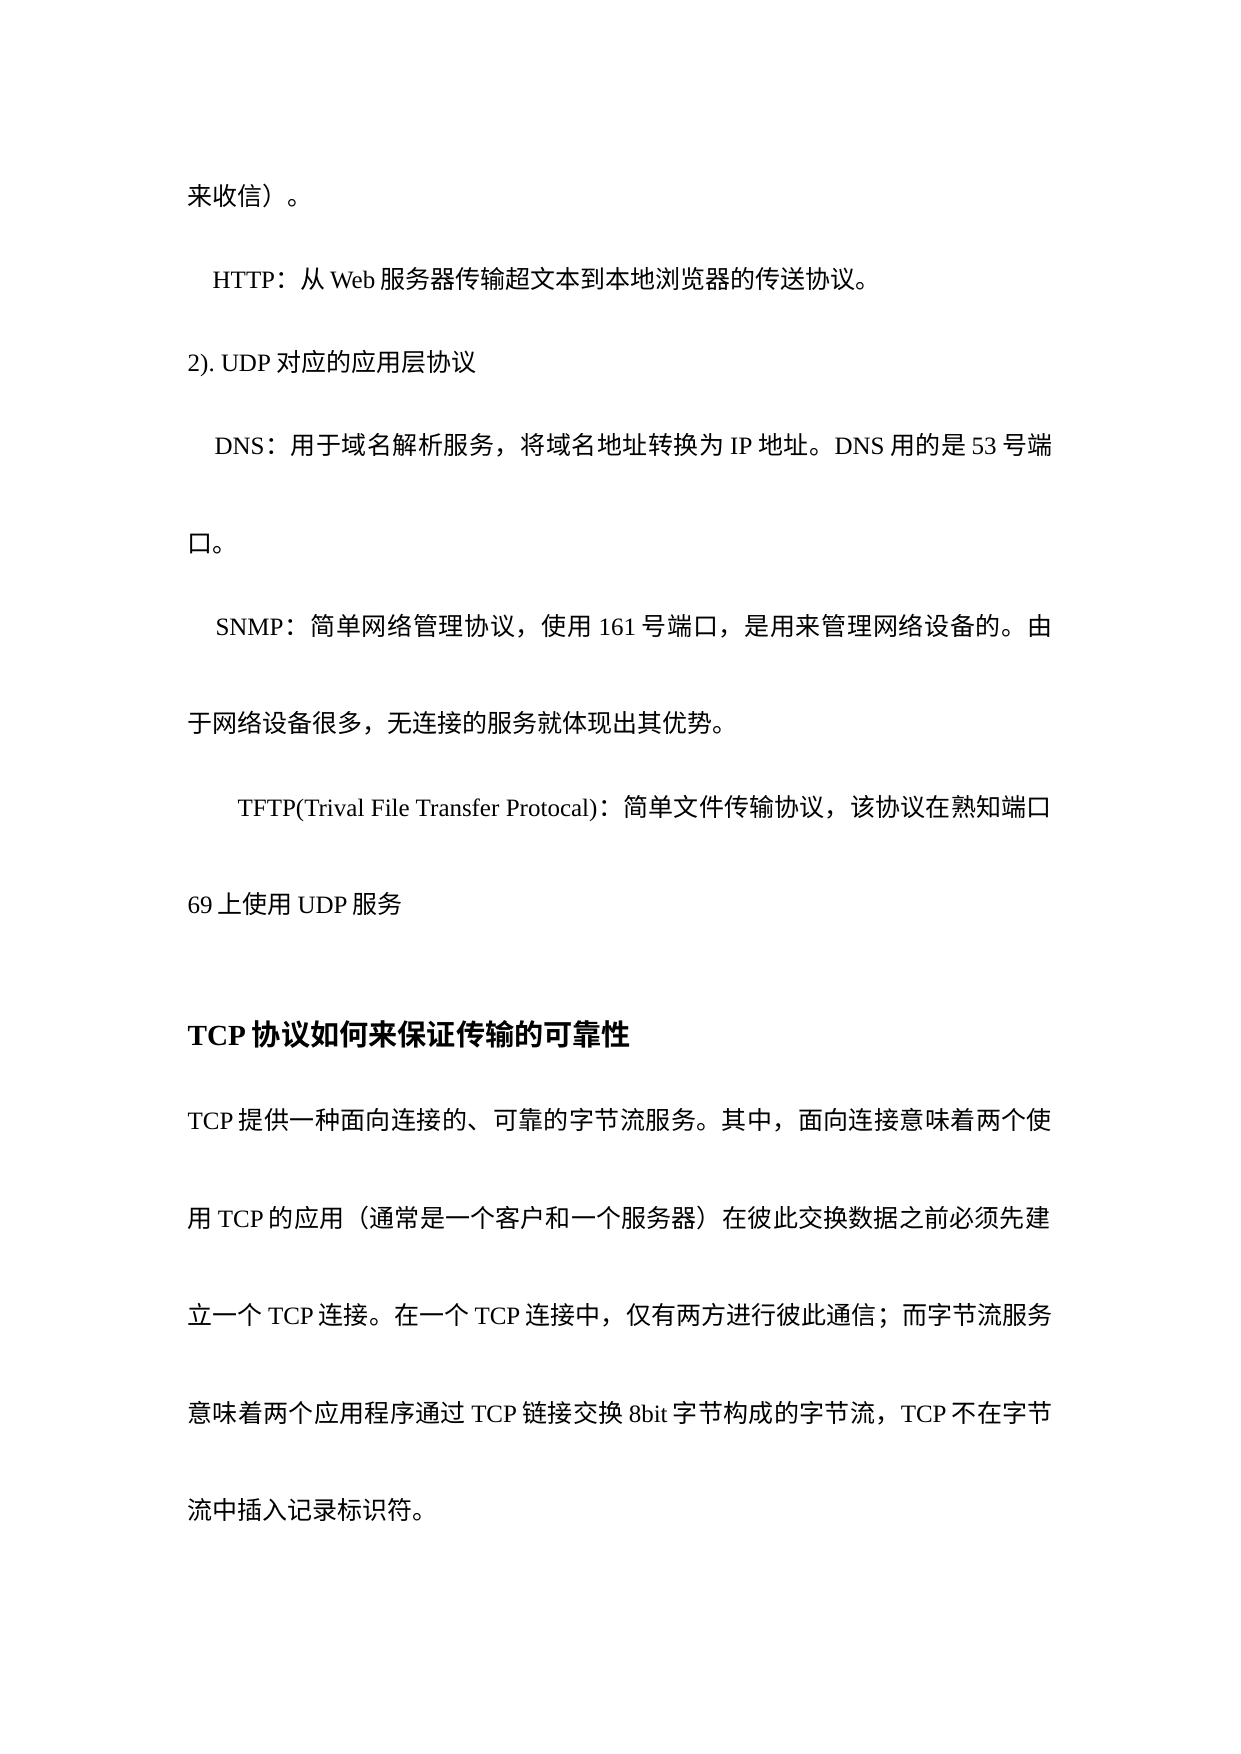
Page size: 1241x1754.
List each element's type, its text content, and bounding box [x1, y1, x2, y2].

text TFTP(Trival File Transfer Protocal)：简单文件传输协议，该协议在熟知端口69上使用UDP服务 [187, 773, 1053, 935]
text TCP协议如何来保证传输的可靠性 [187, 1000, 1053, 1065]
text DNS：用于域名解析服务，将域名地址转换为IP地址。DNS用的是53号端口。 [187, 411, 1053, 574]
text HTTP：从Web服务器传输超文本到本地浏览器的传送协议。 [187, 245, 1053, 310]
text 2). UDP对应的应用层协议 [187, 328, 1053, 393]
text SNMP：简单网络管理协议，使用161号端口，是用来管理网络设备的。由于网络设备很多，无连接的服务就体现出其优势。 [187, 592, 1053, 754]
text TCP提供一种面向连接的、可靠的字节流服务。其中，面向连接意味着两个使用TCP的应用（通常是一个客户和一个服务器）在彼此交换数据之前必须先建立一个TCP连接。在一个TCP连接中，仅有两方进行彼此通信；而字节流服务意味着两个应用程序通过TCP链接交换8bit字节构成的字节流，TCP不在字节流中插入记录标识符。 [187, 1086, 1053, 1541]
